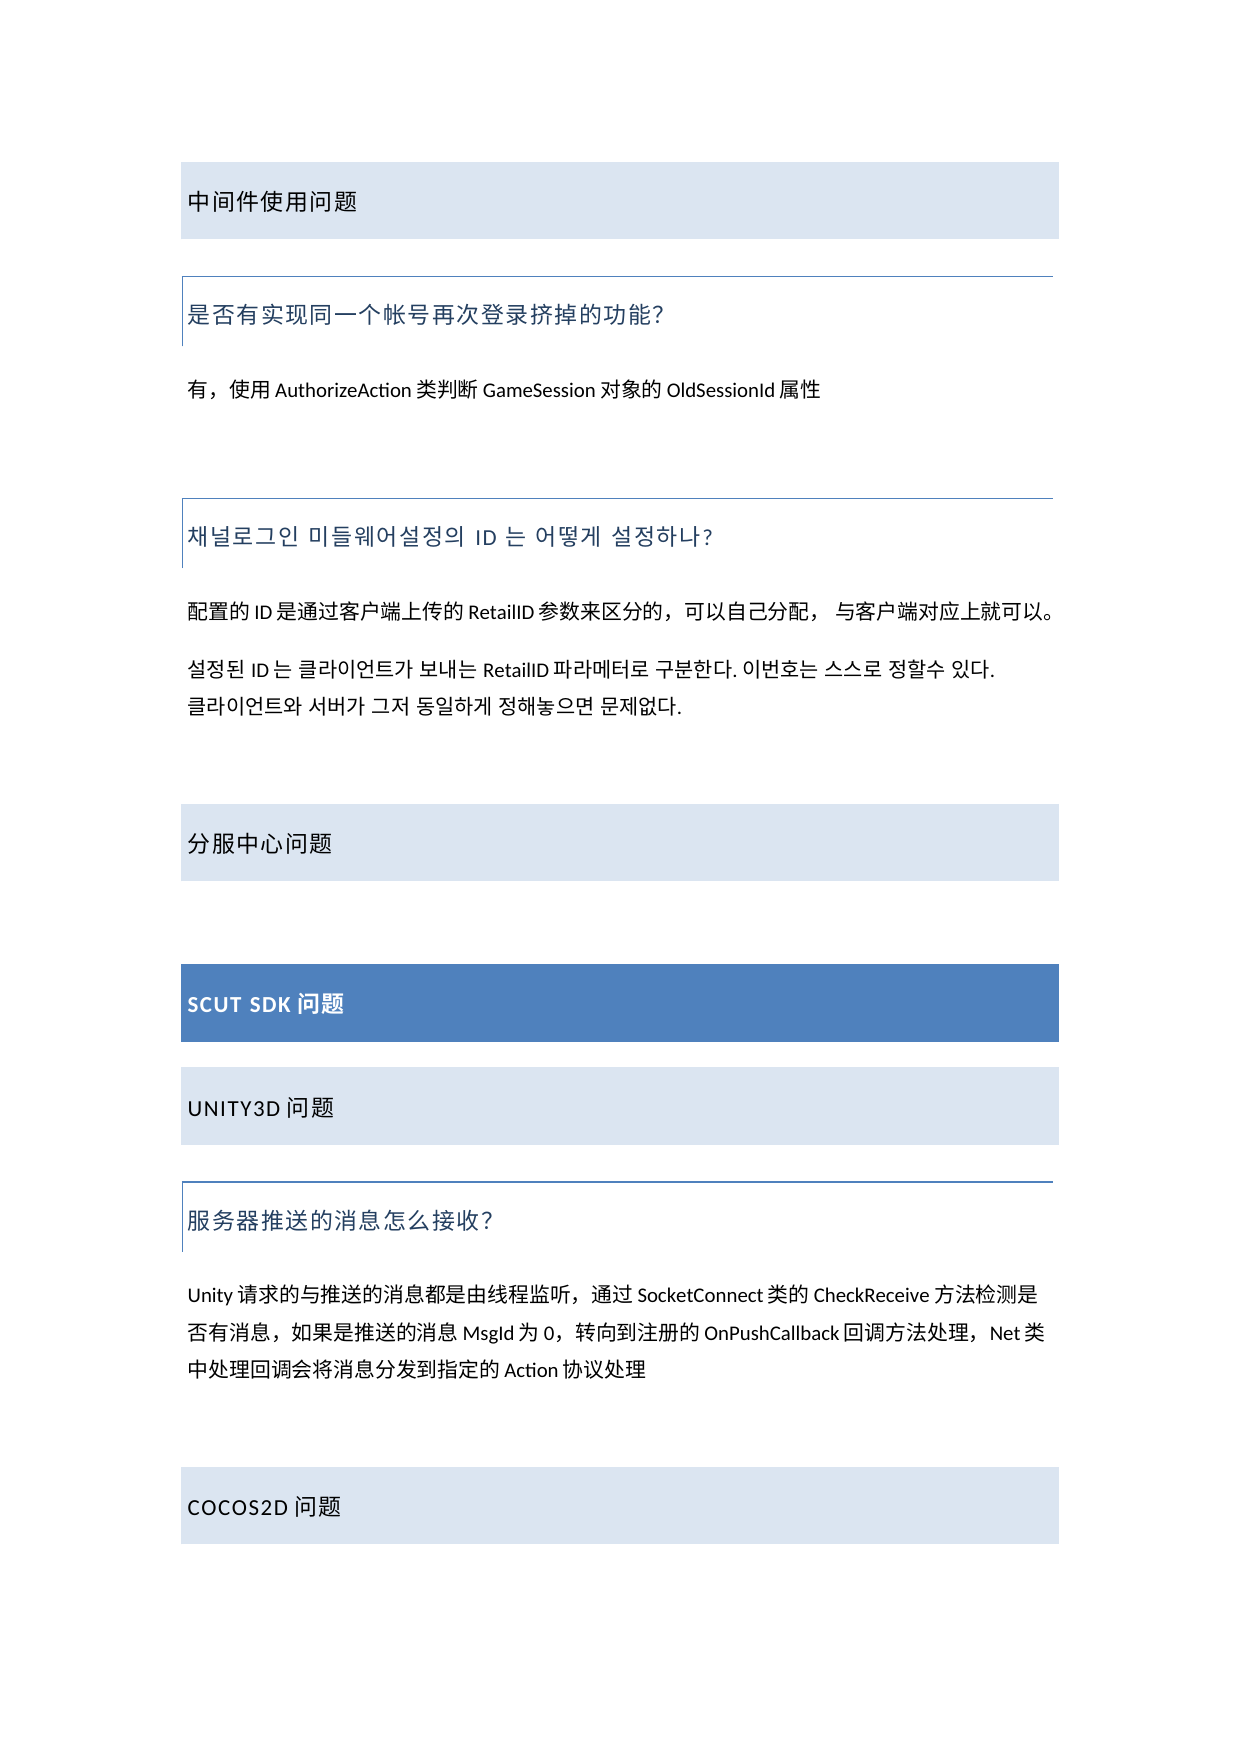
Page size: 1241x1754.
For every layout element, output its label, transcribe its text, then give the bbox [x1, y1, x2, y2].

text Unity请求的与推送的消息都是由线程监听，通过SocketConnect类的CheckReceive方法检测是否有消息，如果是推送的消息MsgId为0，转向到注册的OnPushCallback回调方法处理，Net类中处理回调会将消息分发到指定的Action协议处理 [187, 1277, 1053, 1384]
subtitle 分服中心问题 [188, 810, 1053, 875]
subtitle 中间件使用问题 [188, 168, 1053, 233]
subtitle 服务器推送的消息怎么接收？ [183, 1183, 1053, 1252]
text 설정된 ID 는 클라이언트가 보내는 RetailID 파라메터로 구분한다. 이번호는 스스로 정할수 있다. 클라이언트와 서버가 그저 동일하게 정해놓으면 문제없다. [187, 652, 1053, 721]
subtitle 채널로그인 미들웨어설정의 ID 는 어떻게 설정하나? [183, 499, 1053, 568]
subtitle 是否有实现同一个帐号再次登录挤掉的功能？ [183, 277, 1053, 346]
subtitle Cocos2d问题 [188, 1473, 1053, 1538]
text 配置的ID是通过客户端上传的RetailID参数来区分的，可以自己分配， 与客户端对应上就可以。 [187, 594, 1053, 626]
subtitle Scut Sdk问题 [188, 970, 1053, 1035]
subtitle Unity3d问题 [188, 1074, 1053, 1139]
text 有，使用AuthorizeAction类判断GameSession对象的OldSessionId属性 [187, 372, 1053, 404]
